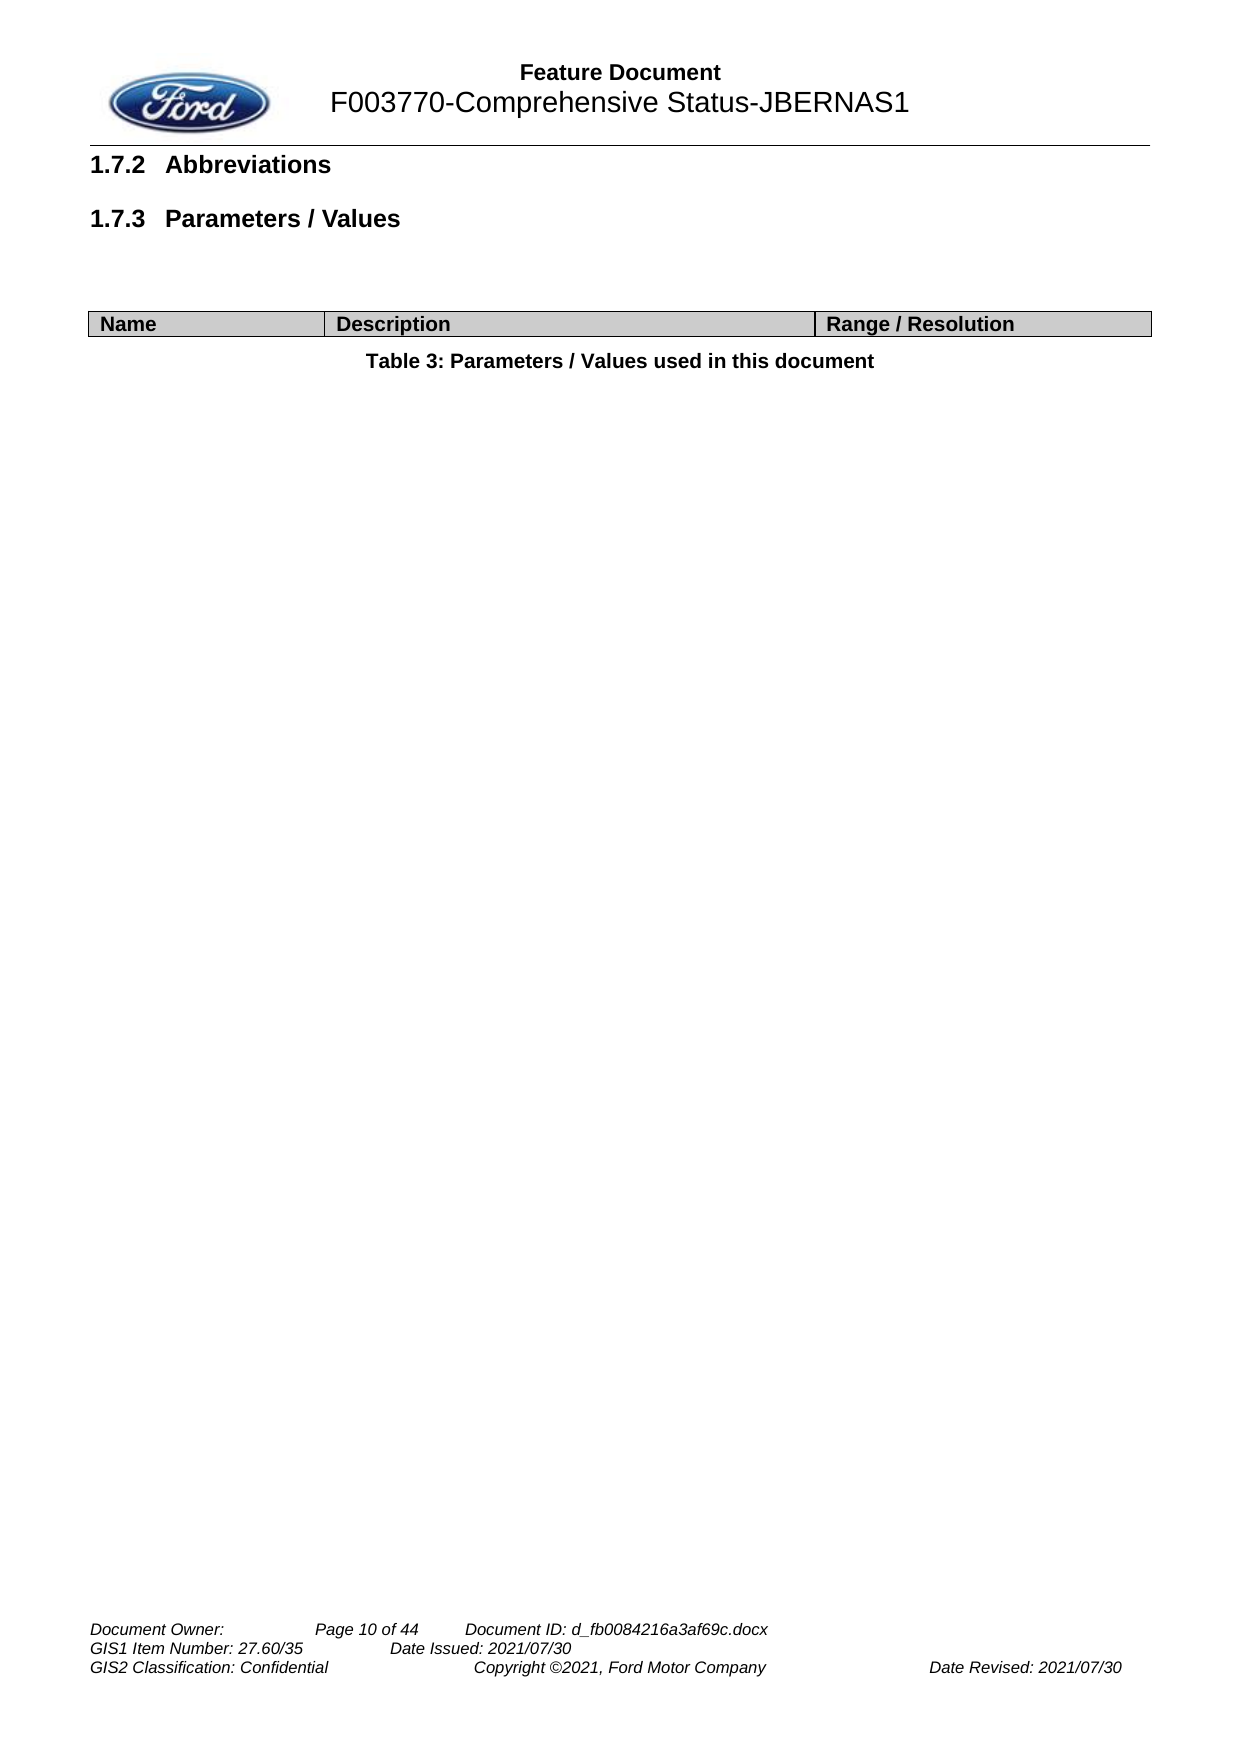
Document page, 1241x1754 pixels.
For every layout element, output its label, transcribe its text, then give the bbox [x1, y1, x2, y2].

table_header Description [325, 312, 814, 336]
table_header Range / Resolution [816, 312, 1151, 336]
subtitle Parameters / Values [90, 204, 1150, 232]
table_header Name [89, 312, 324, 336]
subtitle Abbreviations [90, 150, 1150, 179]
picture [89, 53, 290, 154]
